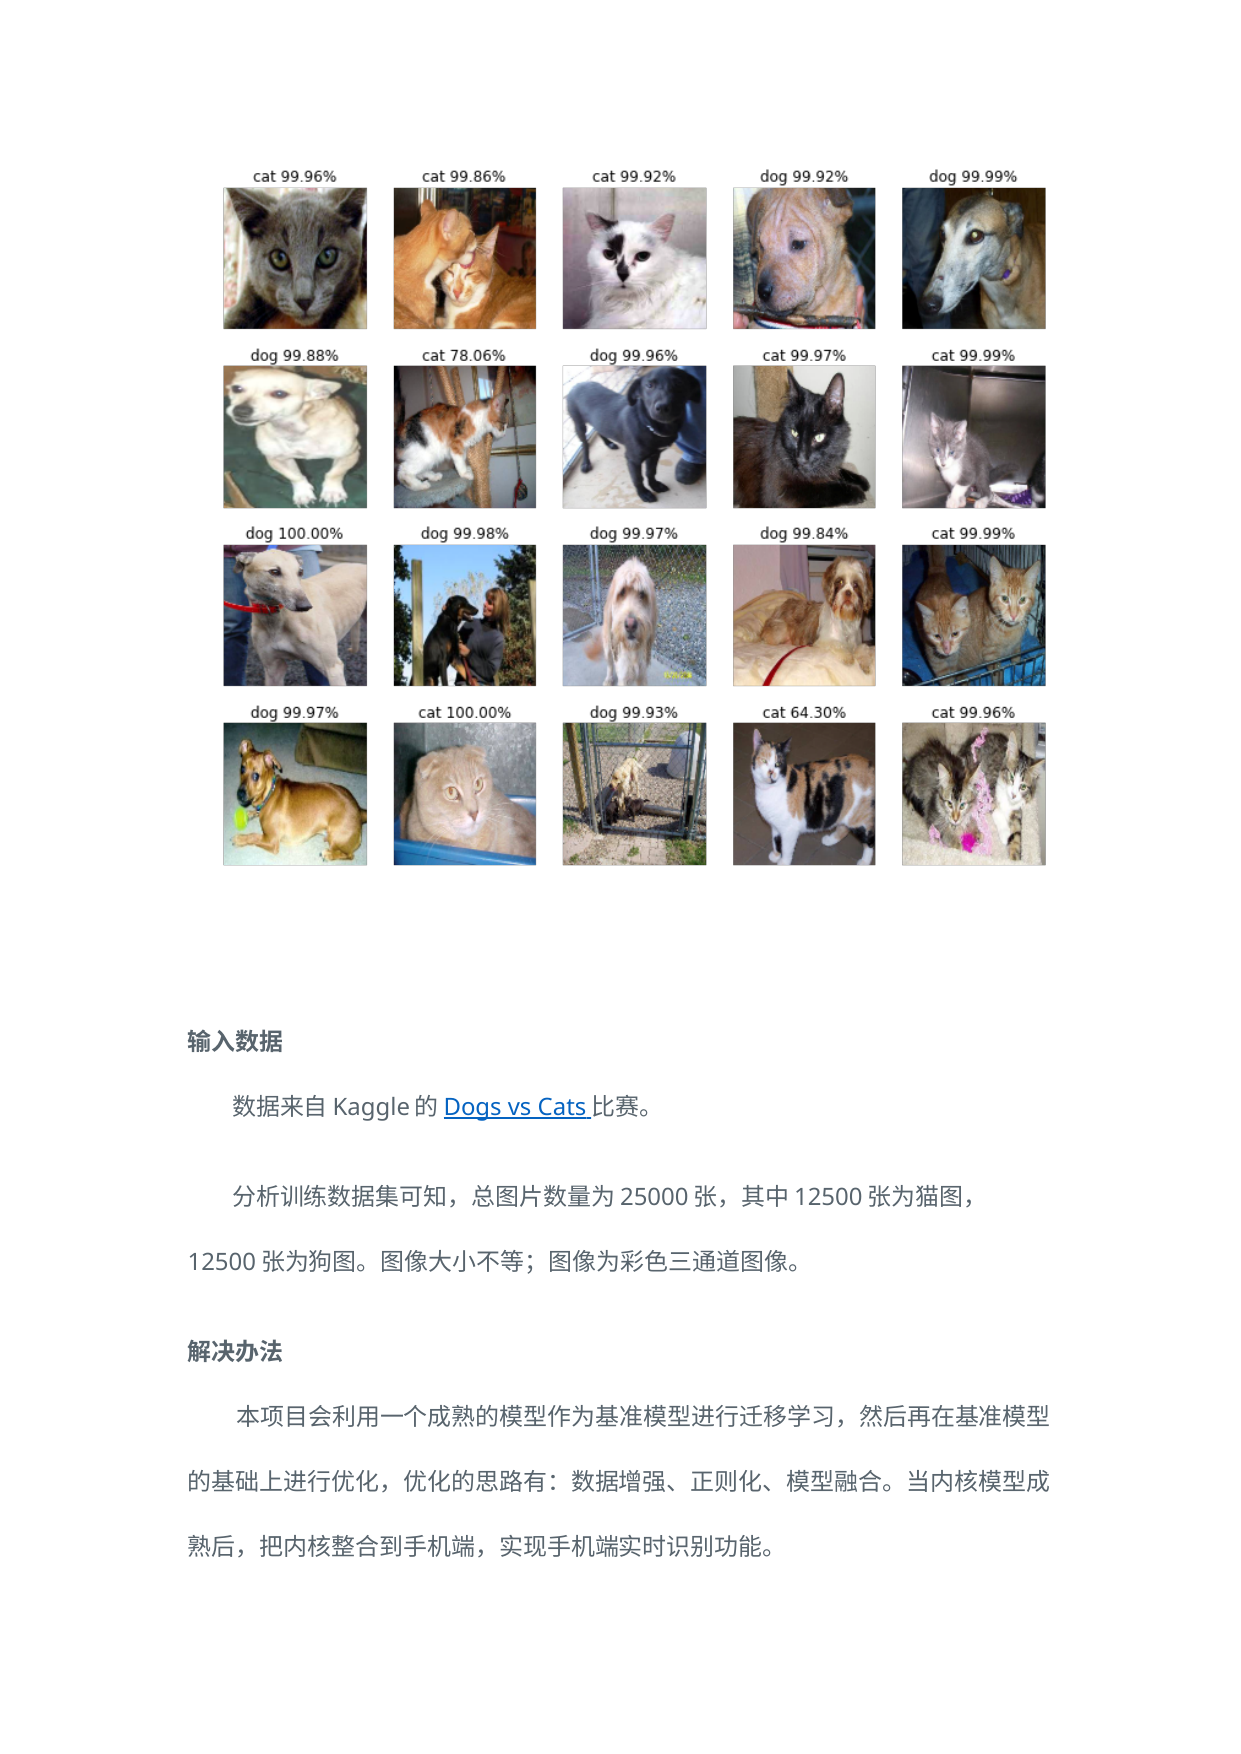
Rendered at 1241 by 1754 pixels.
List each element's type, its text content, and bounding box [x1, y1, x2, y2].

text 解决办法 [187, 1317, 1053, 1382]
text 输入数据 [187, 1007, 1053, 1072]
text 分析训练数据集可知，总图片数量为25000张，其中12500张为猫图，12500张为狗图。图像大小不等；图像为彩色三通道图像。 [187, 1162, 1053, 1292]
picture [187, 162, 1053, 891]
text 数据来自Kaggle的Dogs vs Cats比赛。 [187, 1072, 1053, 1137]
text 本项目会利用一个成熟的模型作为基准模型进行迁移学习，然后再在基准模型的基础上进行优化，优化的思路有：数据增强、正则化、模型融合。当内核模型成熟后，把内核整合到手机端，实现手机端实时识别功能。 [187, 1382, 1053, 1577]
